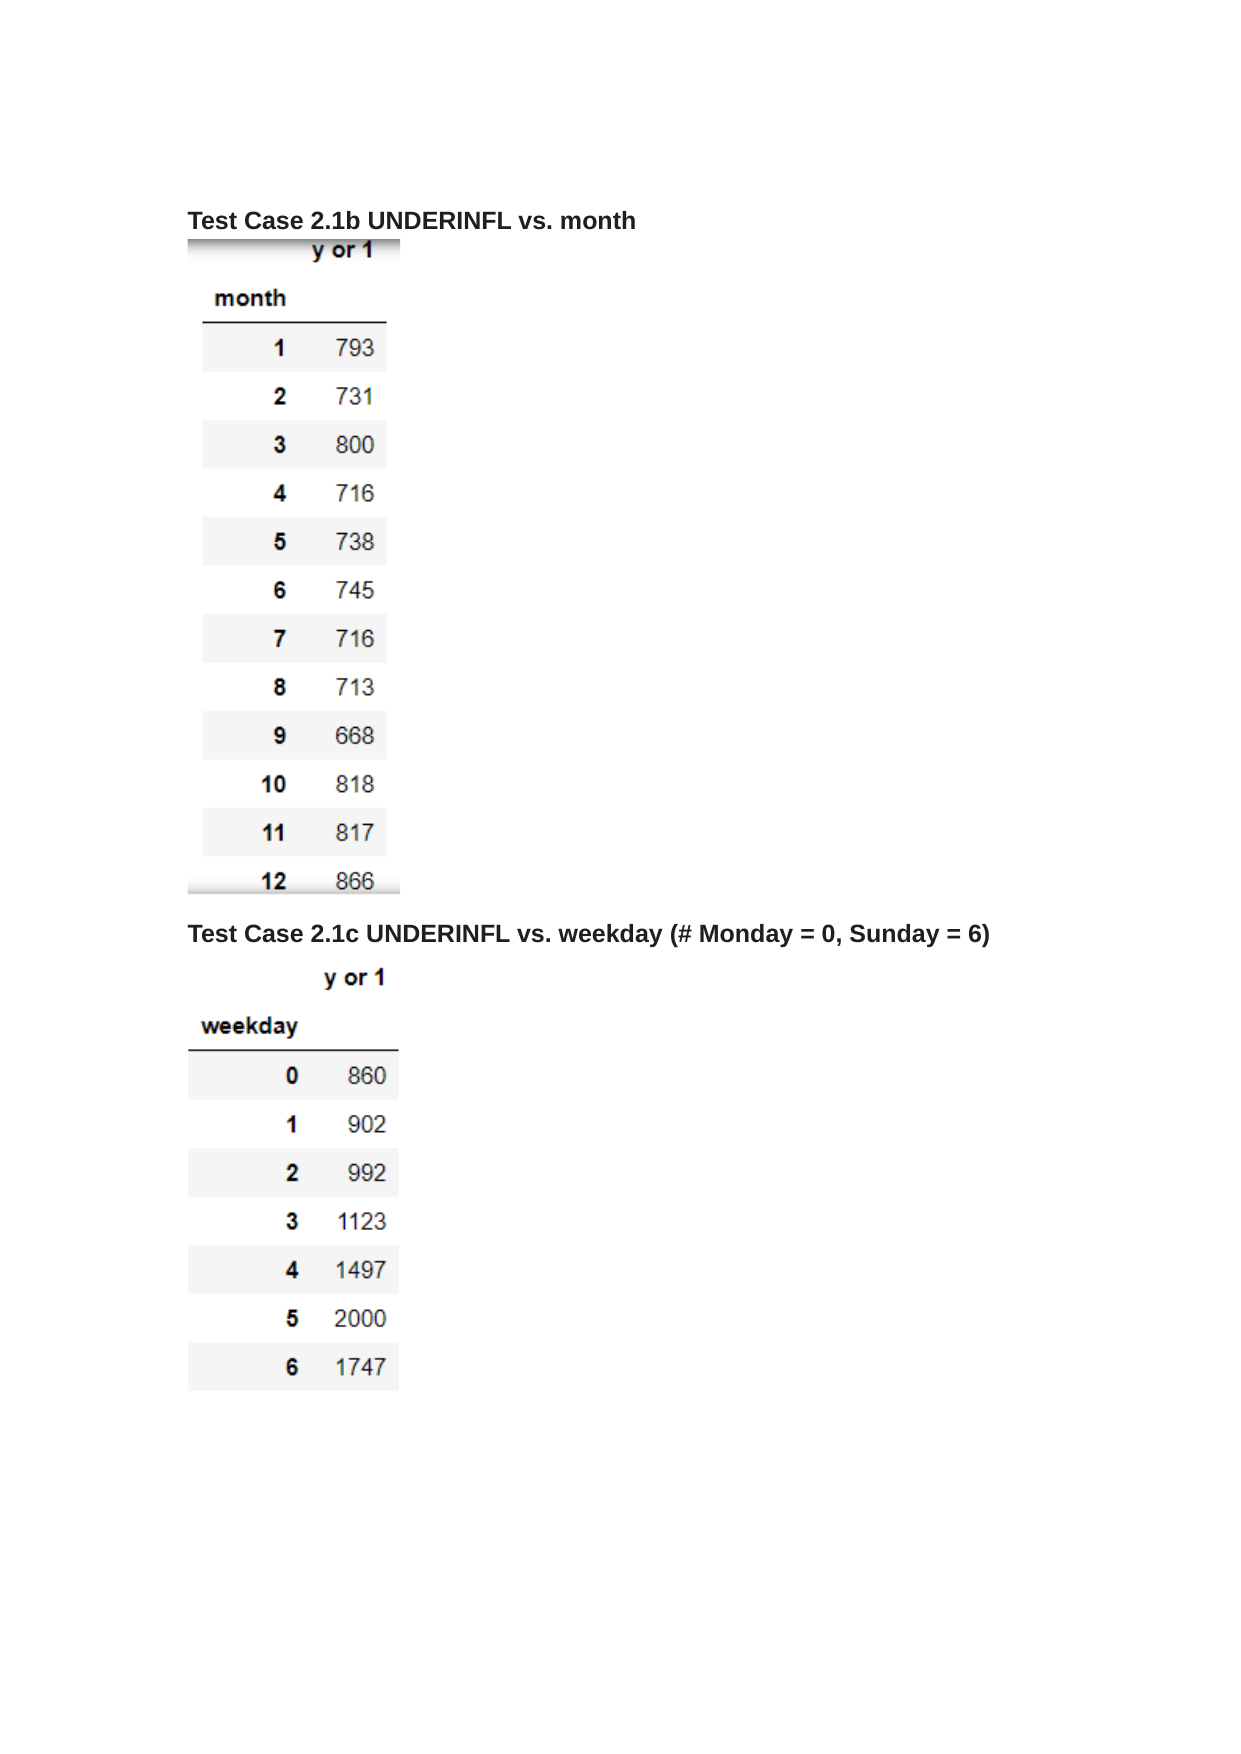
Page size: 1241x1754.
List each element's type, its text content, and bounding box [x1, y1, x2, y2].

text Test Case 2.1b UNDERINFL vs. month [187, 202, 1053, 239]
picture [187, 952, 402, 1396]
picture [187, 239, 400, 899]
text Test Case 2.1c UNDERINFL vs. weekday (# Monday = 0, Sunday = 6) [187, 914, 1053, 952]
